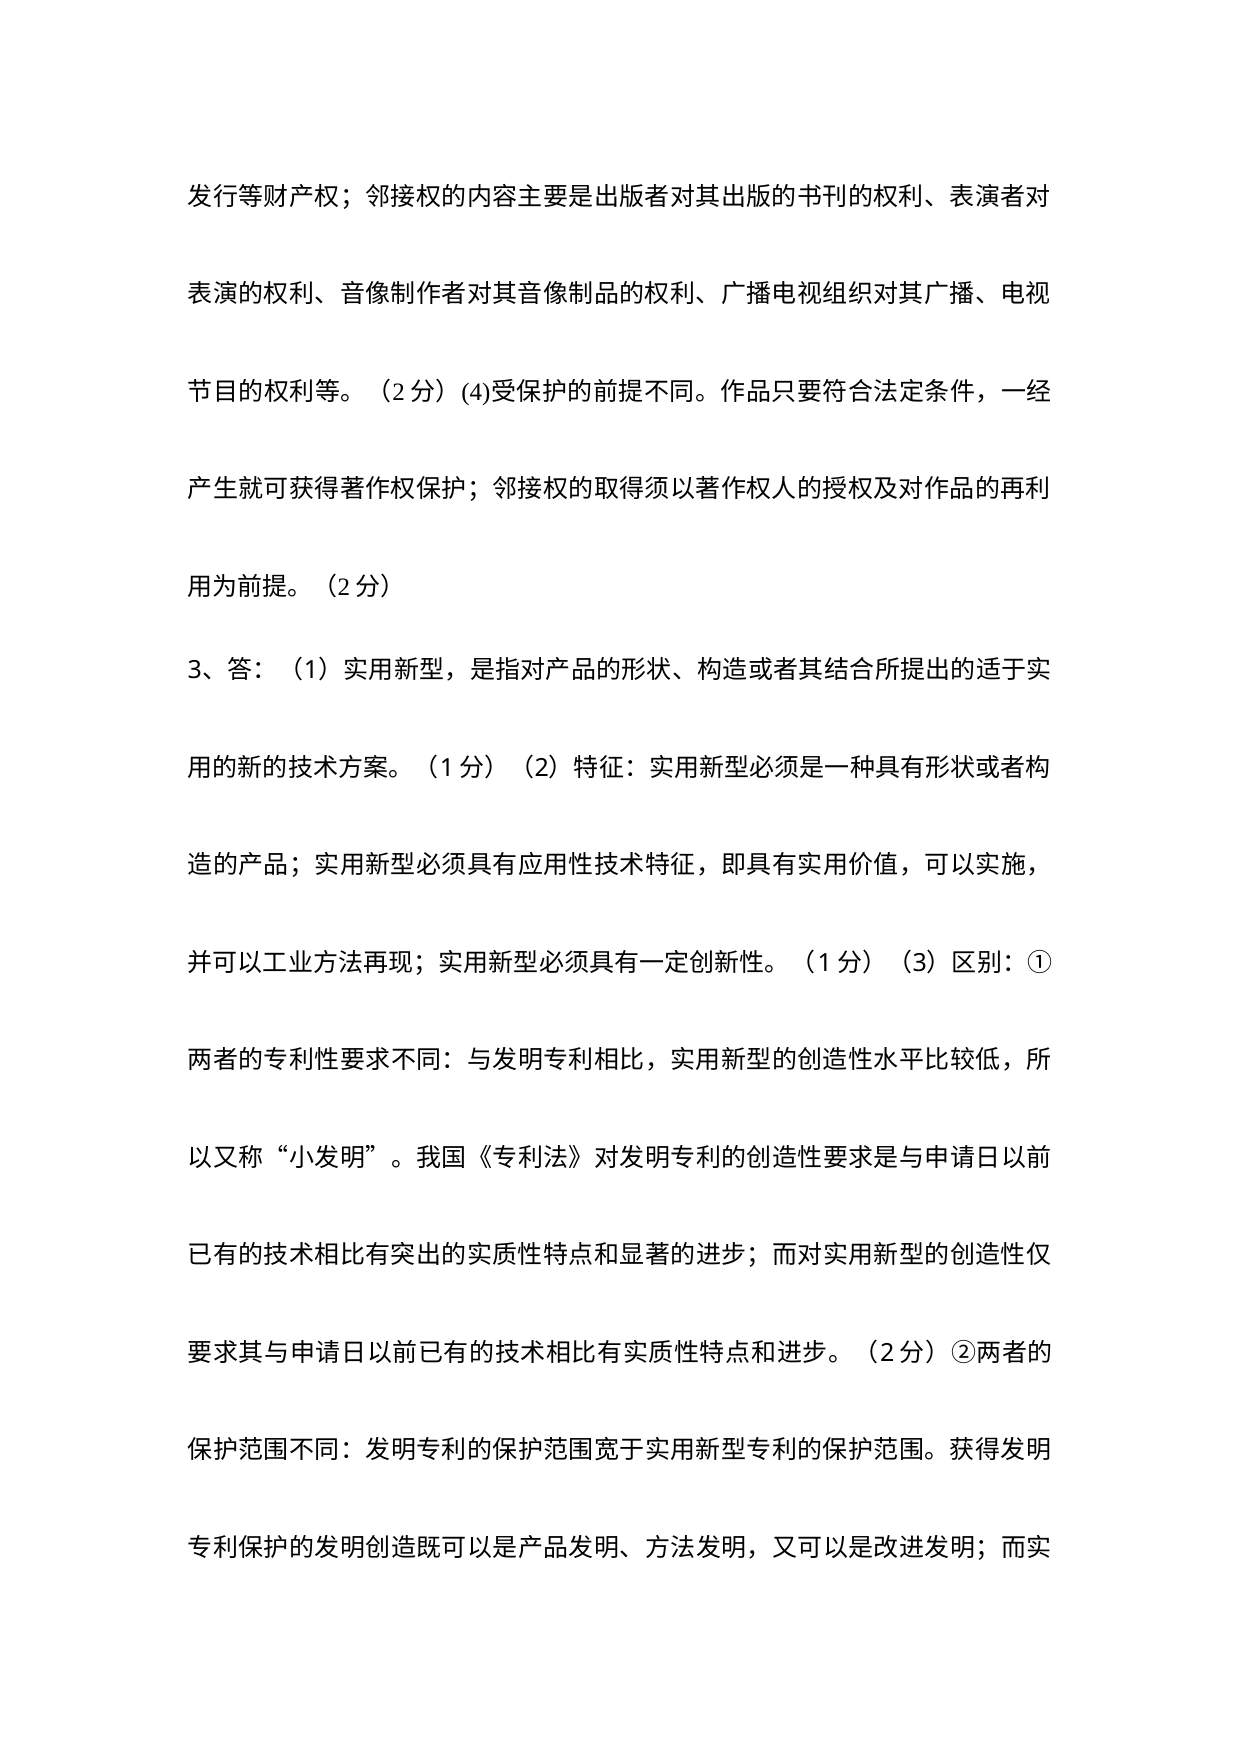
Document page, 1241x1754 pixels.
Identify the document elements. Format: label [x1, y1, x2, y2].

text [187, 635, 1053, 1578]
text [187, 162, 1053, 617]
